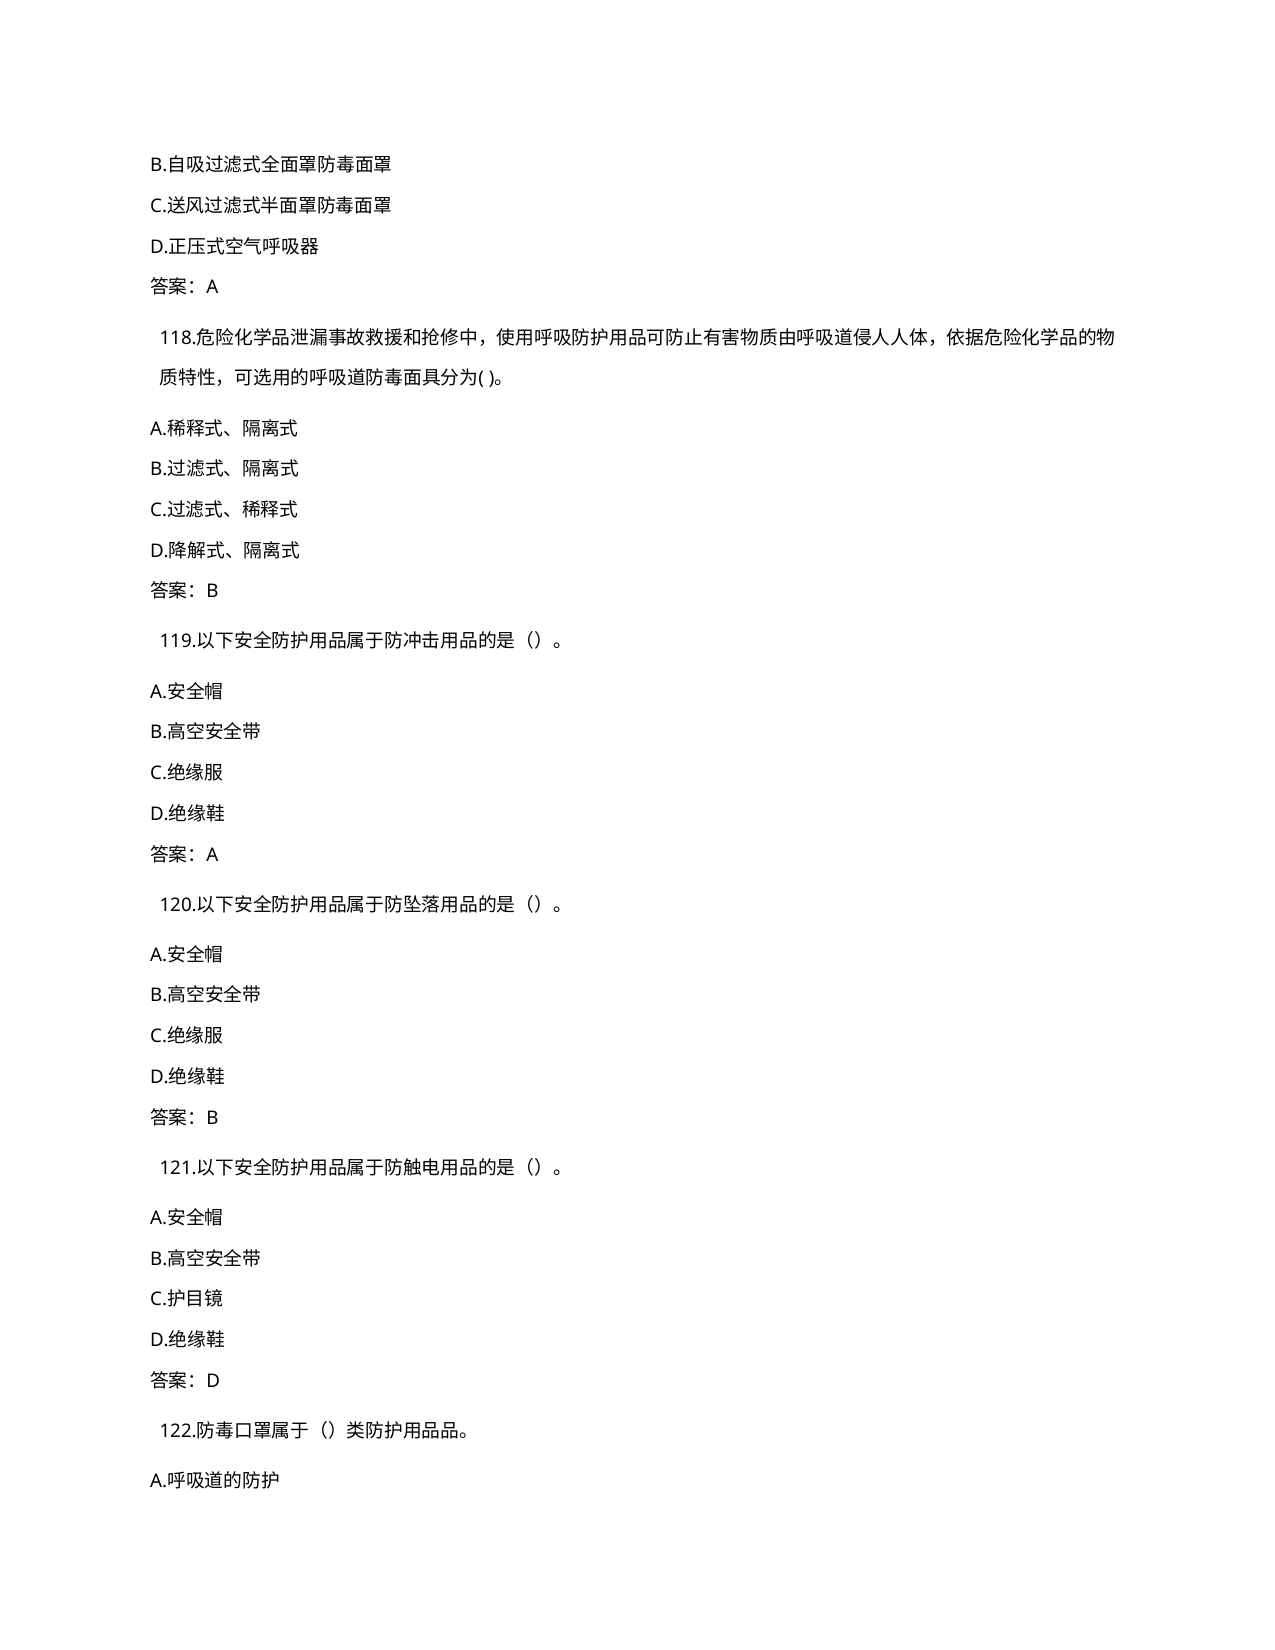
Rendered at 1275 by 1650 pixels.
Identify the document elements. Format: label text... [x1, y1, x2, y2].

text 119.以下安全防护用品属于防冲击用品的是（）。 [159, 626, 1116, 653]
text D.绝缘鞋 [150, 1325, 1125, 1352]
text 答案：B [150, 1102, 1125, 1129]
text B.自吸过滤式全面罩防毒面罩 [150, 150, 1125, 177]
text 答案：D [150, 1365, 1125, 1393]
text C.护目镜 [150, 1284, 1125, 1311]
text 答案：A [150, 272, 1125, 299]
text A.安全帽 [150, 1202, 1125, 1230]
text D.绝缘鞋 [150, 1062, 1125, 1089]
text D.绝缘鞋 [150, 798, 1125, 826]
text C.绝缘服 [150, 758, 1125, 785]
text C.送风过滤式半面罩防毒面罩 [150, 191, 1125, 218]
text 120.以下安全防护用品属于防坠落用品的是（）。 [159, 889, 1116, 916]
text A.呼吸道的防护 [150, 1466, 1125, 1493]
text B.高空安全带 [150, 980, 1125, 1007]
text 答案：A [150, 839, 1125, 866]
text B.过滤式、隔离式 [150, 454, 1125, 481]
text A.稀释式、隔离式 [150, 413, 1125, 440]
text 121.以下安全防护用品属于防触电用品的是（）。 [159, 1152, 1116, 1179]
text D.正压式空气呼吸器 [150, 231, 1125, 259]
text A.安全帽 [150, 676, 1125, 703]
text C.绝缘服 [150, 1021, 1125, 1048]
text D.降解式、隔离式 [150, 535, 1125, 562]
text A.安全帽 [150, 939, 1125, 967]
text C.过滤式、稀释式 [150, 494, 1125, 522]
text 118.危险化学品泄漏事故救援和抢修中，使用呼吸防护用品可防止有害物质由呼吸道侵人人体，依据危险化学品的物质特性，可选用的呼吸道防毒面具分为( )。 [159, 322, 1116, 390]
text 122.防毒口罩属于（）类防护用品品。 [159, 1416, 1116, 1443]
text 答案：B [150, 576, 1125, 603]
text B.高空安全带 [150, 717, 1125, 744]
text B.高空安全带 [150, 1243, 1125, 1270]
